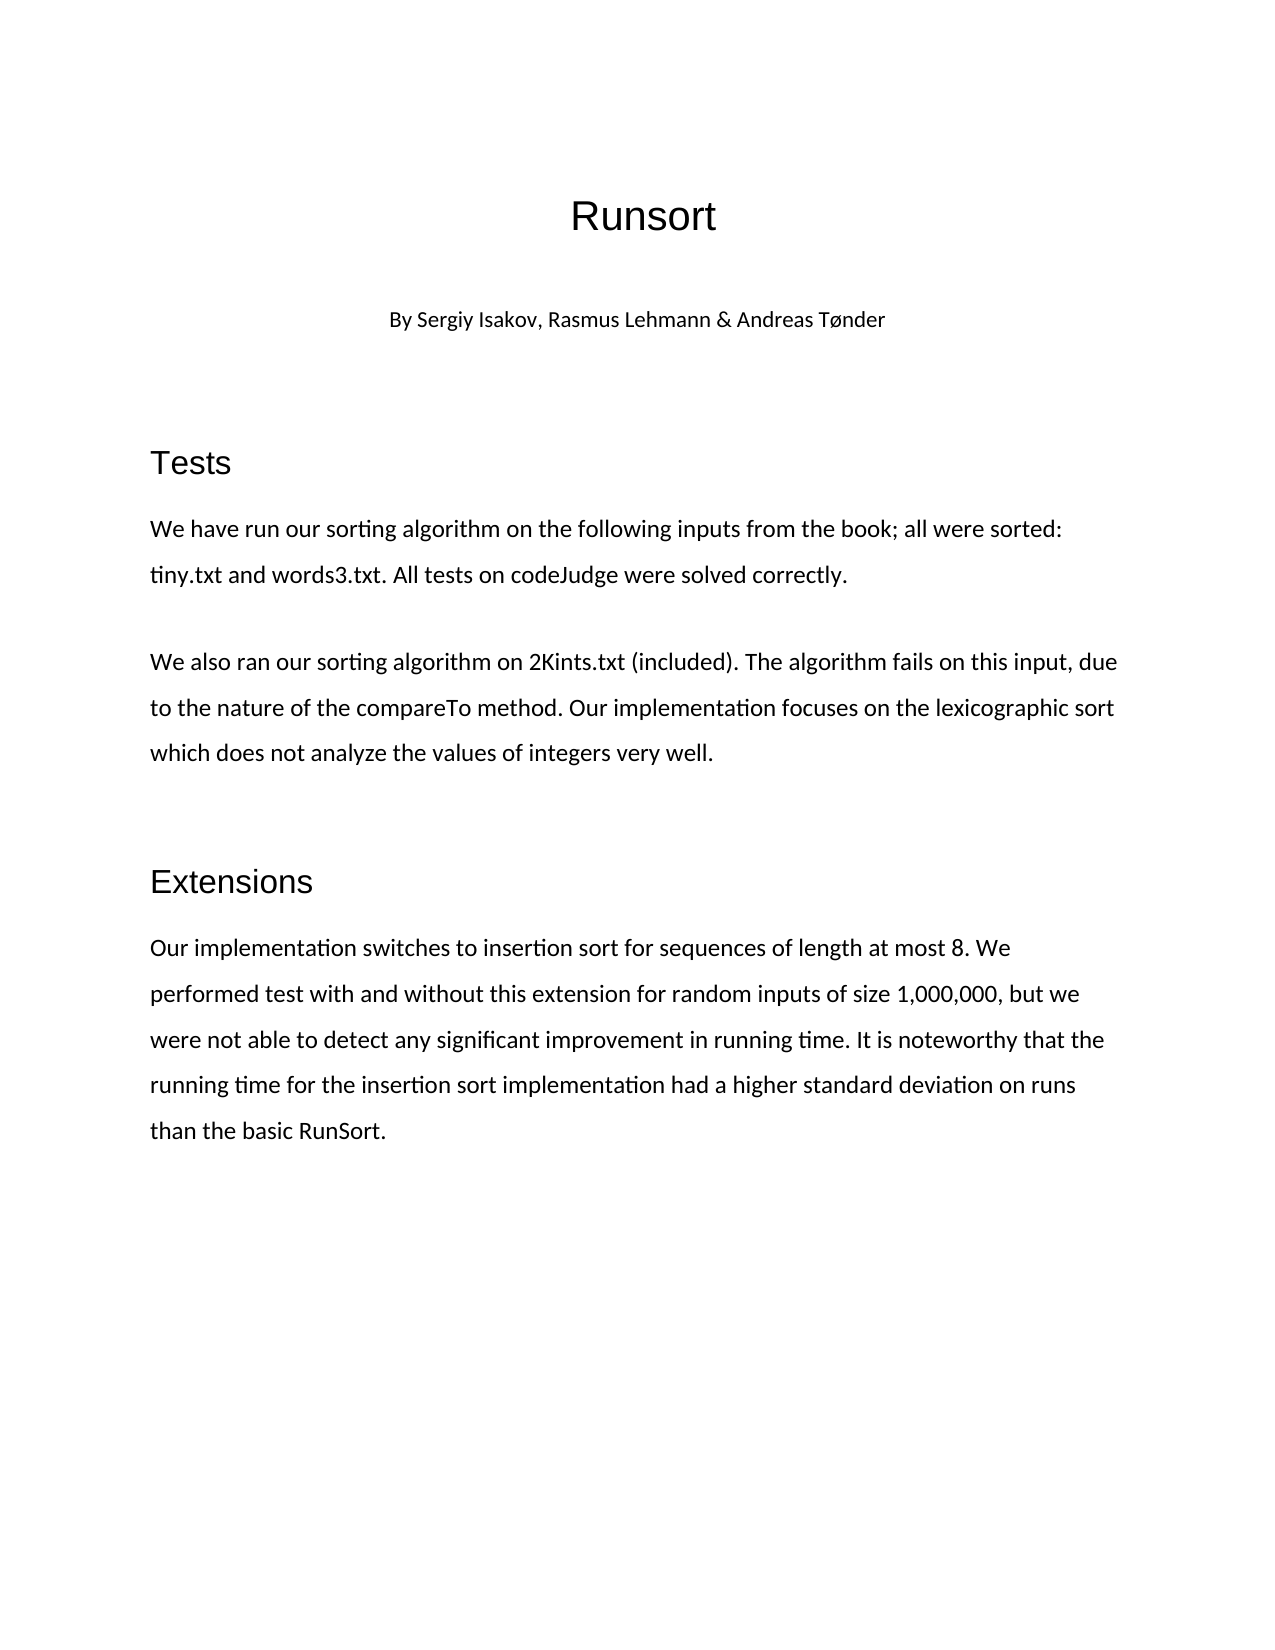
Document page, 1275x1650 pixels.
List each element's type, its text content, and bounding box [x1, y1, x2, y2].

subtitle By Sergiy Isakov, Rasmus Lehmann & Andreas Tønder [150, 305, 1125, 333]
subtitle Tests [150, 443, 1125, 481]
subtitle Runsort [150, 192, 1125, 239]
text We also ran our sorting algorithm on 2Kints.txt (included). The algorithm fails on this input, due to the nature of the compareTo method. Our implementation focuses on the lexicographic sort which does not analyze the values of integers very well. [150, 646, 1125, 768]
text We have run our sorting algorithm on the following inputs from the book; all were sorted: tiny.txt and words3.txt. All tests on codeJudge were solved correctly. [150, 513, 1125, 589]
subtitle Extensions [150, 862, 1125, 901]
text Our implementation switches to insertion sort for sequences of length at most 8. We performed test with and without this extension for random inputs of size 1,000,000, but we were not able to detect any significant improvement in running time. It is noteworthy that the running time for the insertion sort implementation had a higher standard deviation on runs than the basic RunSort. [150, 932, 1125, 1146]
